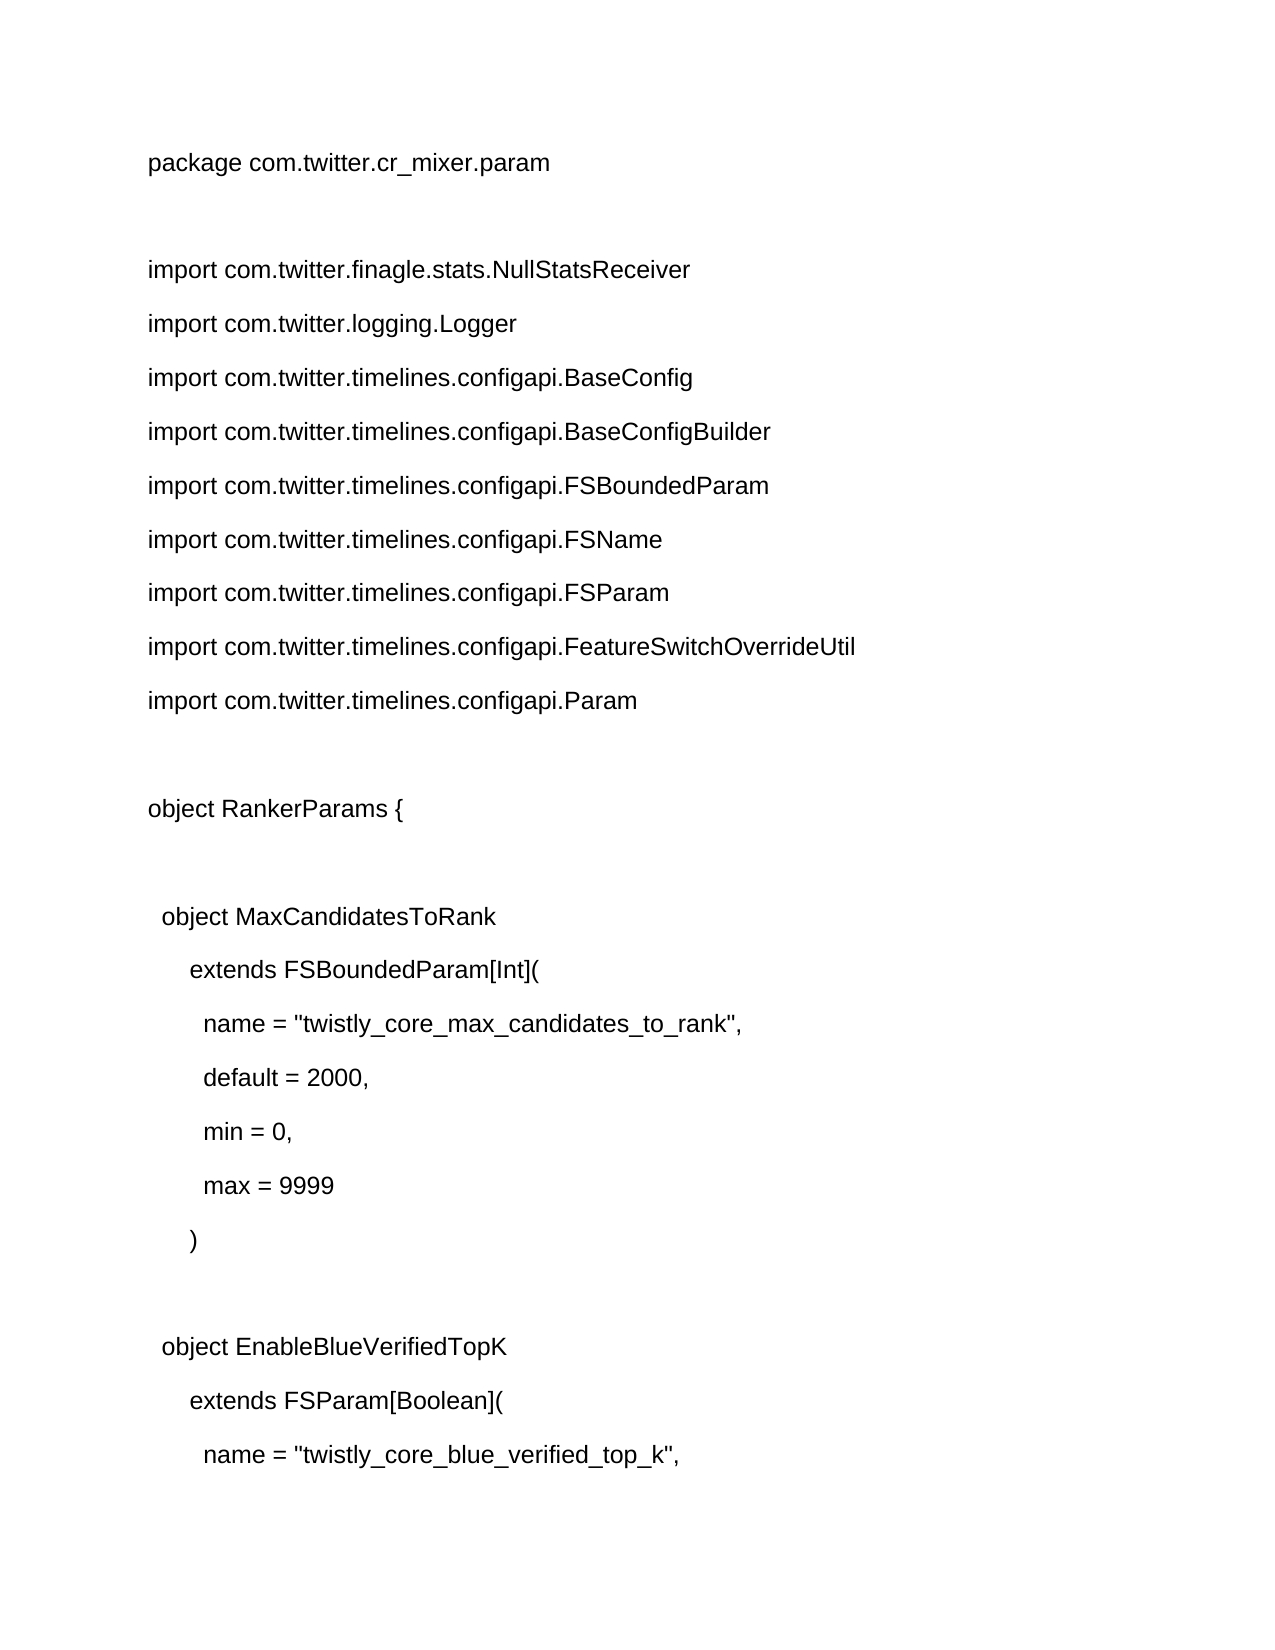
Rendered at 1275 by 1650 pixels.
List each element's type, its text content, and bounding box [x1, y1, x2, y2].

text import com.twitter.finagle.stats.NullStatsReceiver [148, 255, 1127, 284]
text import com.twitter.timelines.configapi.Param [148, 686, 1127, 715]
text max = 9999 [148, 1171, 1127, 1199]
text import com.twitter.timelines.configapi.FSName [148, 524, 1127, 553]
text extends FSParam[Boolean]( [148, 1386, 1127, 1415]
text package com.twitter.cr_mixer.param [148, 148, 1127, 176]
text import com.twitter.timelines.configapi.FeatureSwitchOverrideUtil [148, 632, 1127, 661]
text default = 2000, [148, 1063, 1127, 1092]
text extends FSBoundedParam[Int]( [148, 955, 1127, 984]
text object EnableBlueVerifiedTopK [148, 1332, 1127, 1361]
text import com.twitter.timelines.configapi.FSBoundedParam [148, 471, 1127, 499]
text object RankerParams { [148, 794, 1127, 823]
text import com.twitter.logging.Logger [148, 309, 1127, 338]
text object MaxCandidatesToRank [148, 902, 1127, 930]
text name = "twistly_core_blue_verified_top_k", [148, 1440, 1127, 1469]
text min = 0, [148, 1117, 1127, 1146]
text import com.twitter.timelines.configapi.FSParam [148, 578, 1127, 607]
text import com.twitter.timelines.configapi.BaseConfigBuilder [148, 417, 1127, 446]
text ) [148, 1225, 1127, 1253]
text import com.twitter.timelines.configapi.BaseConfig [148, 363, 1127, 392]
text name = "twistly_core_max_candidates_to_rank", [148, 1009, 1127, 1038]
